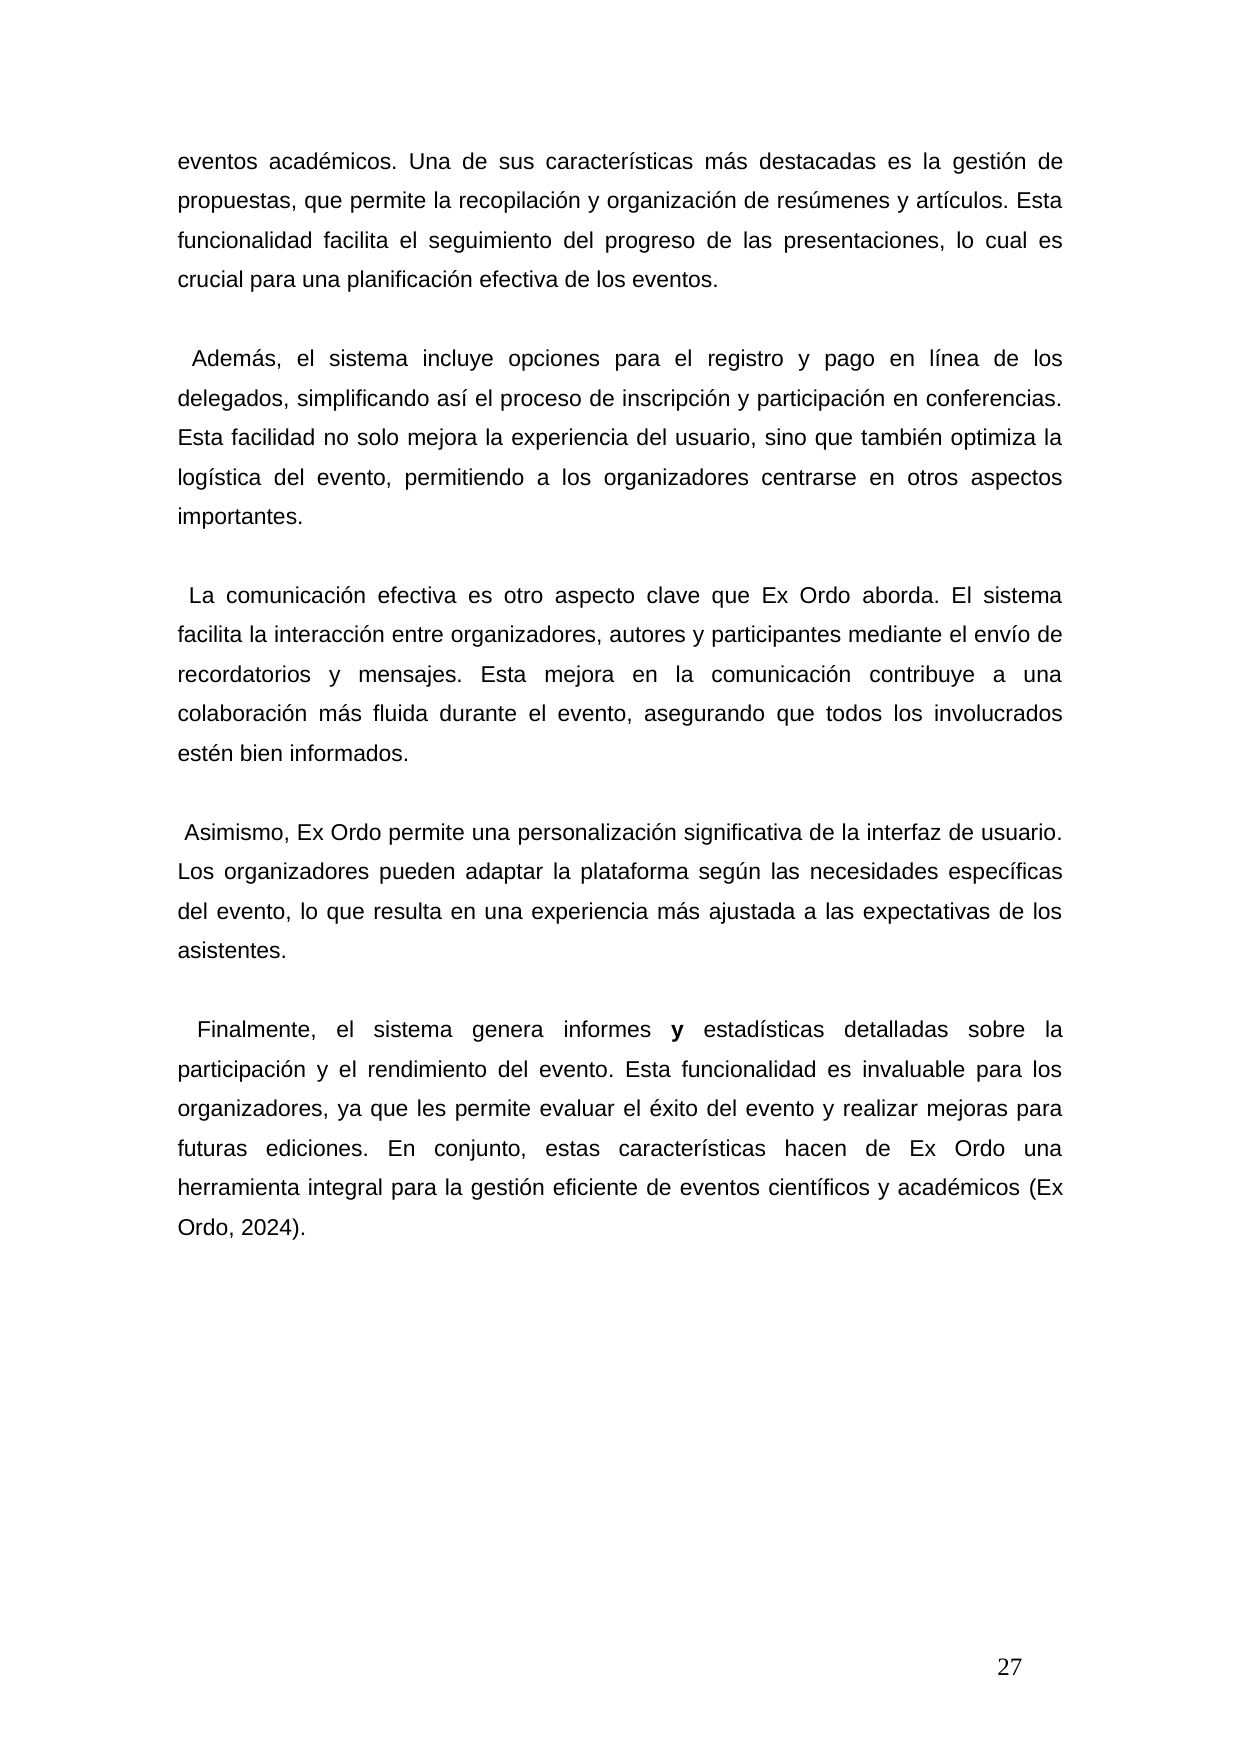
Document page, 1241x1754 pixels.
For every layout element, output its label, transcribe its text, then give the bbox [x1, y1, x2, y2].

text Asimismo, Ex Ordo permite una personalización significativa de la interfaz de usuario. Los organizadores pueden adaptar la plataforma según las necesidades específicas del evento, lo que resulta en una experiencia más ajustada a las expectativas de los asistentes. [177, 819, 1063, 963]
text Finalmente, el sistema genera informes y estadísticas detalladas sobre la participación y el rendimiento del evento. Esta funcionalidad es invaluable para los organizadores, ya que les permite evaluar el éxito del evento y realizar mejoras para futuras ediciones. En conjunto, estas características hacen de Ex Ordo una herramienta integral para la gestión eficiente de eventos científicos y académicos (Ex Ordo, 2024). [177, 1016, 1063, 1240]
text La comunicación efectiva es otro aspecto clave que Ex Ordo aborda. El sistema facilita la interacción entre organizadores, autores y participantes mediante el envío de recordatorios y mensajes. Esta mejora en la comunicación contribuye a una colaboración más fluida durante el evento, asegurando que todos los involucrados estén bien informados. [177, 582, 1063, 766]
text Además, el sistema incluye opciones para el registro y pago en línea de los delegados, simplificando así el proceso de inscripción y participación en conferencias. Esta facilidad no solo mejora la experiencia del usuario, sino que también optimiza la logística del evento, permitiendo a los organizadores centrarse en otros aspectos importantes. [177, 345, 1063, 529]
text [177, 148, 1063, 292]
